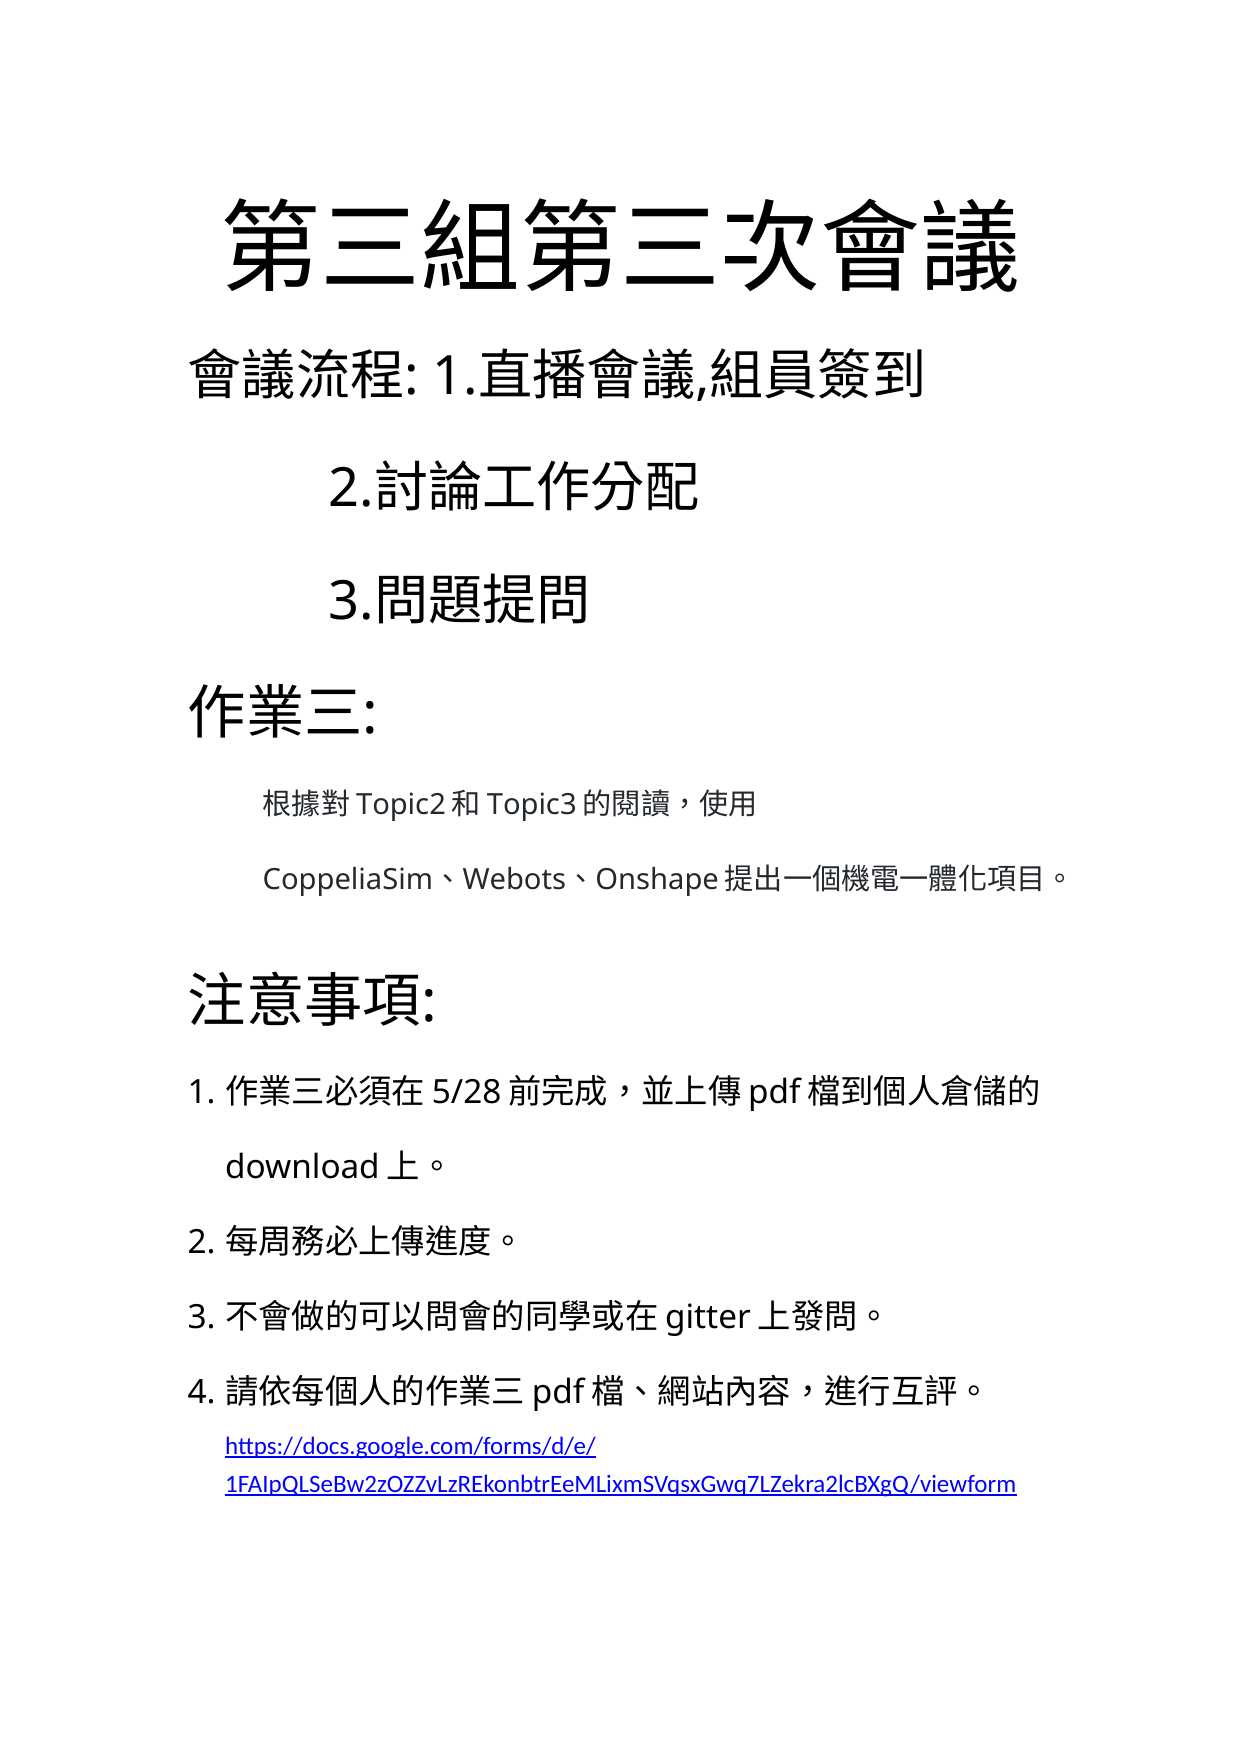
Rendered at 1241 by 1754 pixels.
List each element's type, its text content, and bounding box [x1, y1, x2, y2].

text 注意事項: [187, 939, 1053, 1052]
list 不會做的可以問會的同學或在gitter上發問。 [187, 1277, 1053, 1352]
text 3.問題提問 [187, 539, 1053, 652]
text 根據對Topic2和Topic3的閱讀，使用CoppeliaSim、Webots、Onshape提出一個機電一體化項目。 [262, 764, 1053, 914]
text 會議流程: 1.直播會議,組員簽到 [187, 314, 1053, 427]
list 作業三必須在5/28前完成，並上傳pdf檔到個人倉儲的download上。 [187, 1052, 1053, 1202]
list 請依每個人的作業三pdf檔、網站內容，進行互評。https://docs.google.com/forms/d/e/1FAIpQLSeBw2zOZZvLzREkonbtrEeMLixmSVqsxGwq7LZekra2lcBXgQ/viewform [187, 1352, 1053, 1502]
text 第三組第三次會議 [187, 164, 1053, 314]
text 2.討論工作分配 [187, 427, 1053, 539]
text 作業三: [187, 652, 1053, 764]
list 每周務必上傳進度。 [187, 1202, 1053, 1277]
